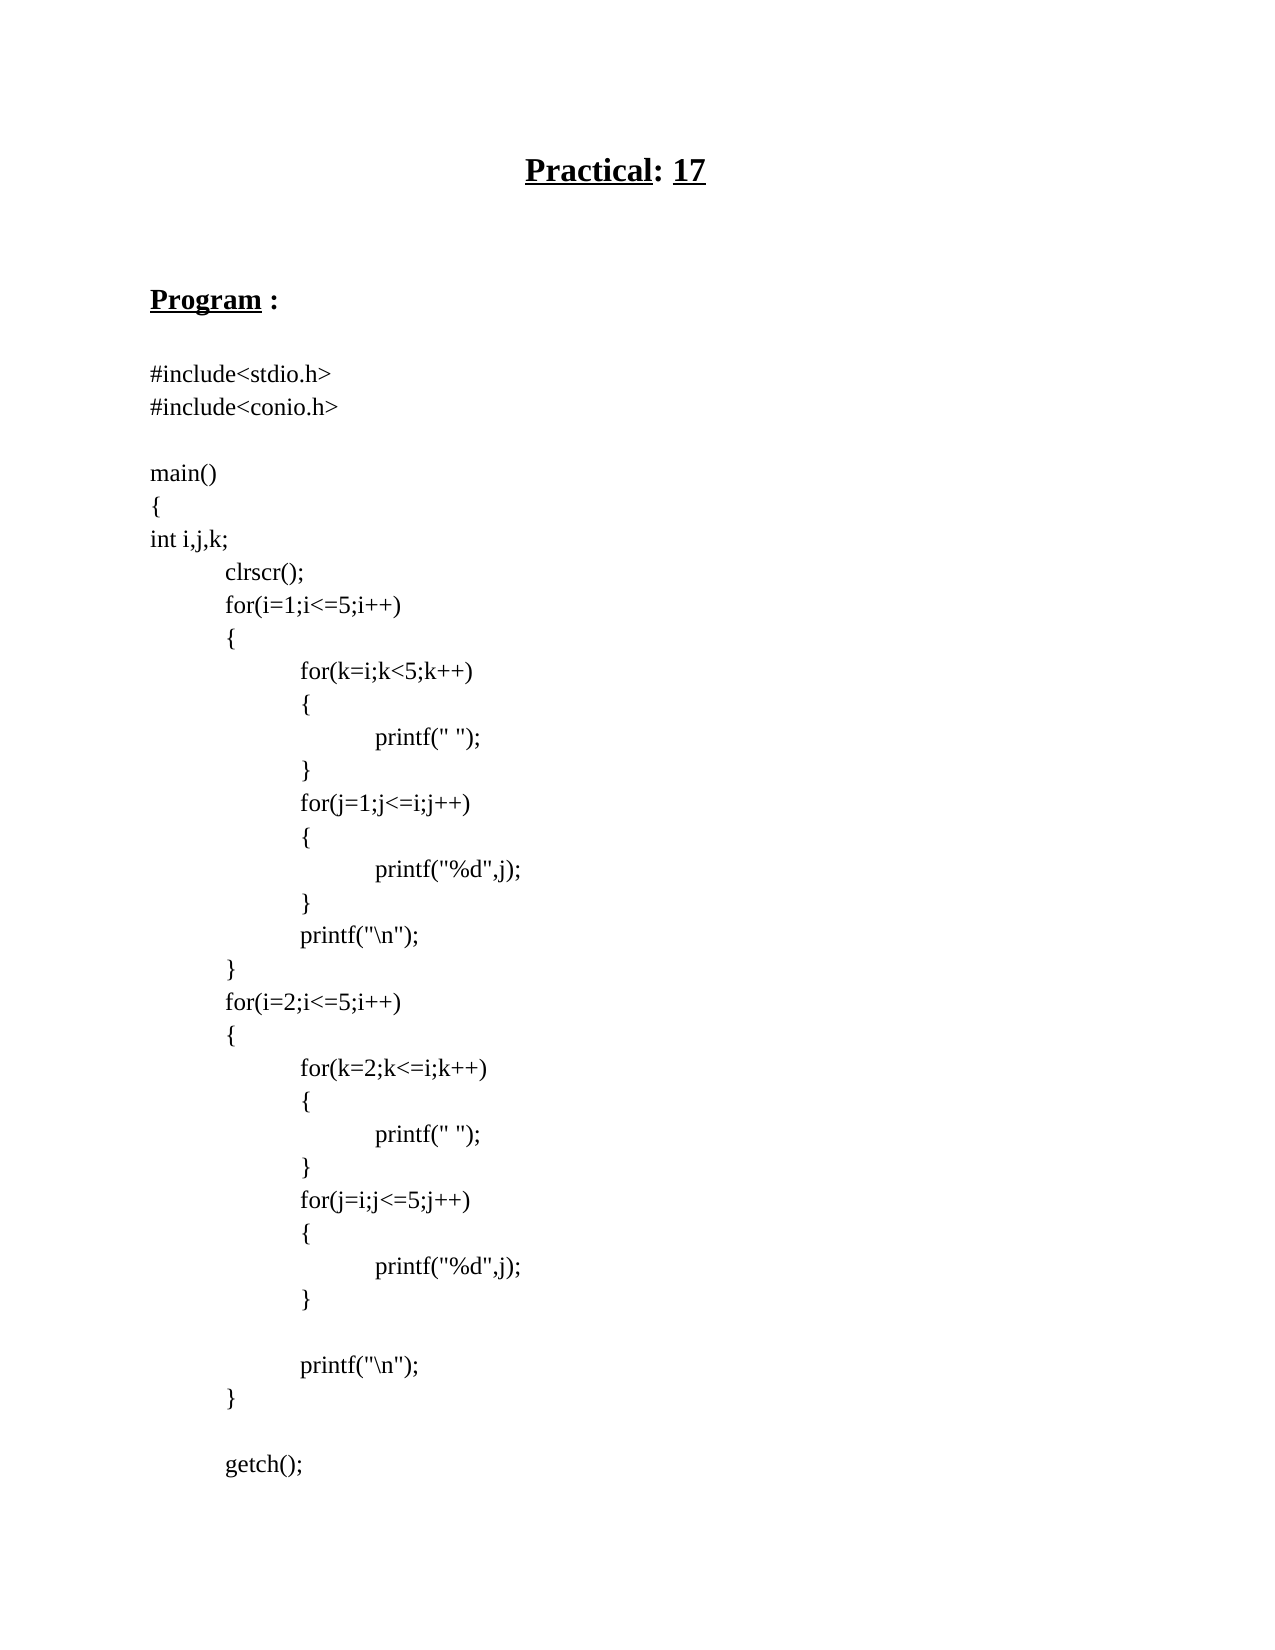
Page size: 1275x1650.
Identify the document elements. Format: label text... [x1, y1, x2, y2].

text for(i=1;i<=5;i++) [150, 590, 1125, 619]
text printf("\n"); [150, 1350, 1125, 1379]
text { [150, 1086, 1125, 1114]
text getch(); [150, 1449, 1125, 1478]
text } [150, 954, 1125, 982]
text printf("\n"); [150, 921, 1125, 949]
text { [150, 1020, 1125, 1048]
text printf(" "); [150, 1119, 1125, 1147]
text } [150, 888, 1125, 916]
text { [150, 1218, 1125, 1247]
text { [150, 822, 1125, 850]
text { [150, 623, 1125, 652]
text clrscr(); [150, 557, 1125, 586]
text int i,j,k; [150, 524, 1125, 553]
text for(i=2;i<=5;i++) [150, 987, 1125, 1015]
text { [150, 491, 1125, 520]
text printf("%d",j); [150, 854, 1125, 883]
text printf("%d",j); [150, 1251, 1125, 1279]
text } [150, 756, 1125, 784]
text #include<stdio.h> [150, 359, 1125, 388]
text } [150, 1284, 1125, 1313]
text main() [150, 458, 1125, 487]
text for(k=2;k<=i;k++) [150, 1053, 1125, 1081]
text for(k=i;k<5;k++) [150, 656, 1125, 685]
text for(j=i;j<=5;j++) [150, 1185, 1125, 1213]
text for(j=1;j<=i;j++) [150, 788, 1125, 817]
text #include<conio.h> [150, 392, 1125, 421]
text } [150, 1383, 1125, 1412]
text Program : [150, 282, 1125, 316]
text printf(" "); [150, 722, 1125, 751]
text } [150, 1152, 1125, 1181]
text { [150, 689, 1125, 718]
text Practical: 17 [525, 150, 1125, 188]
